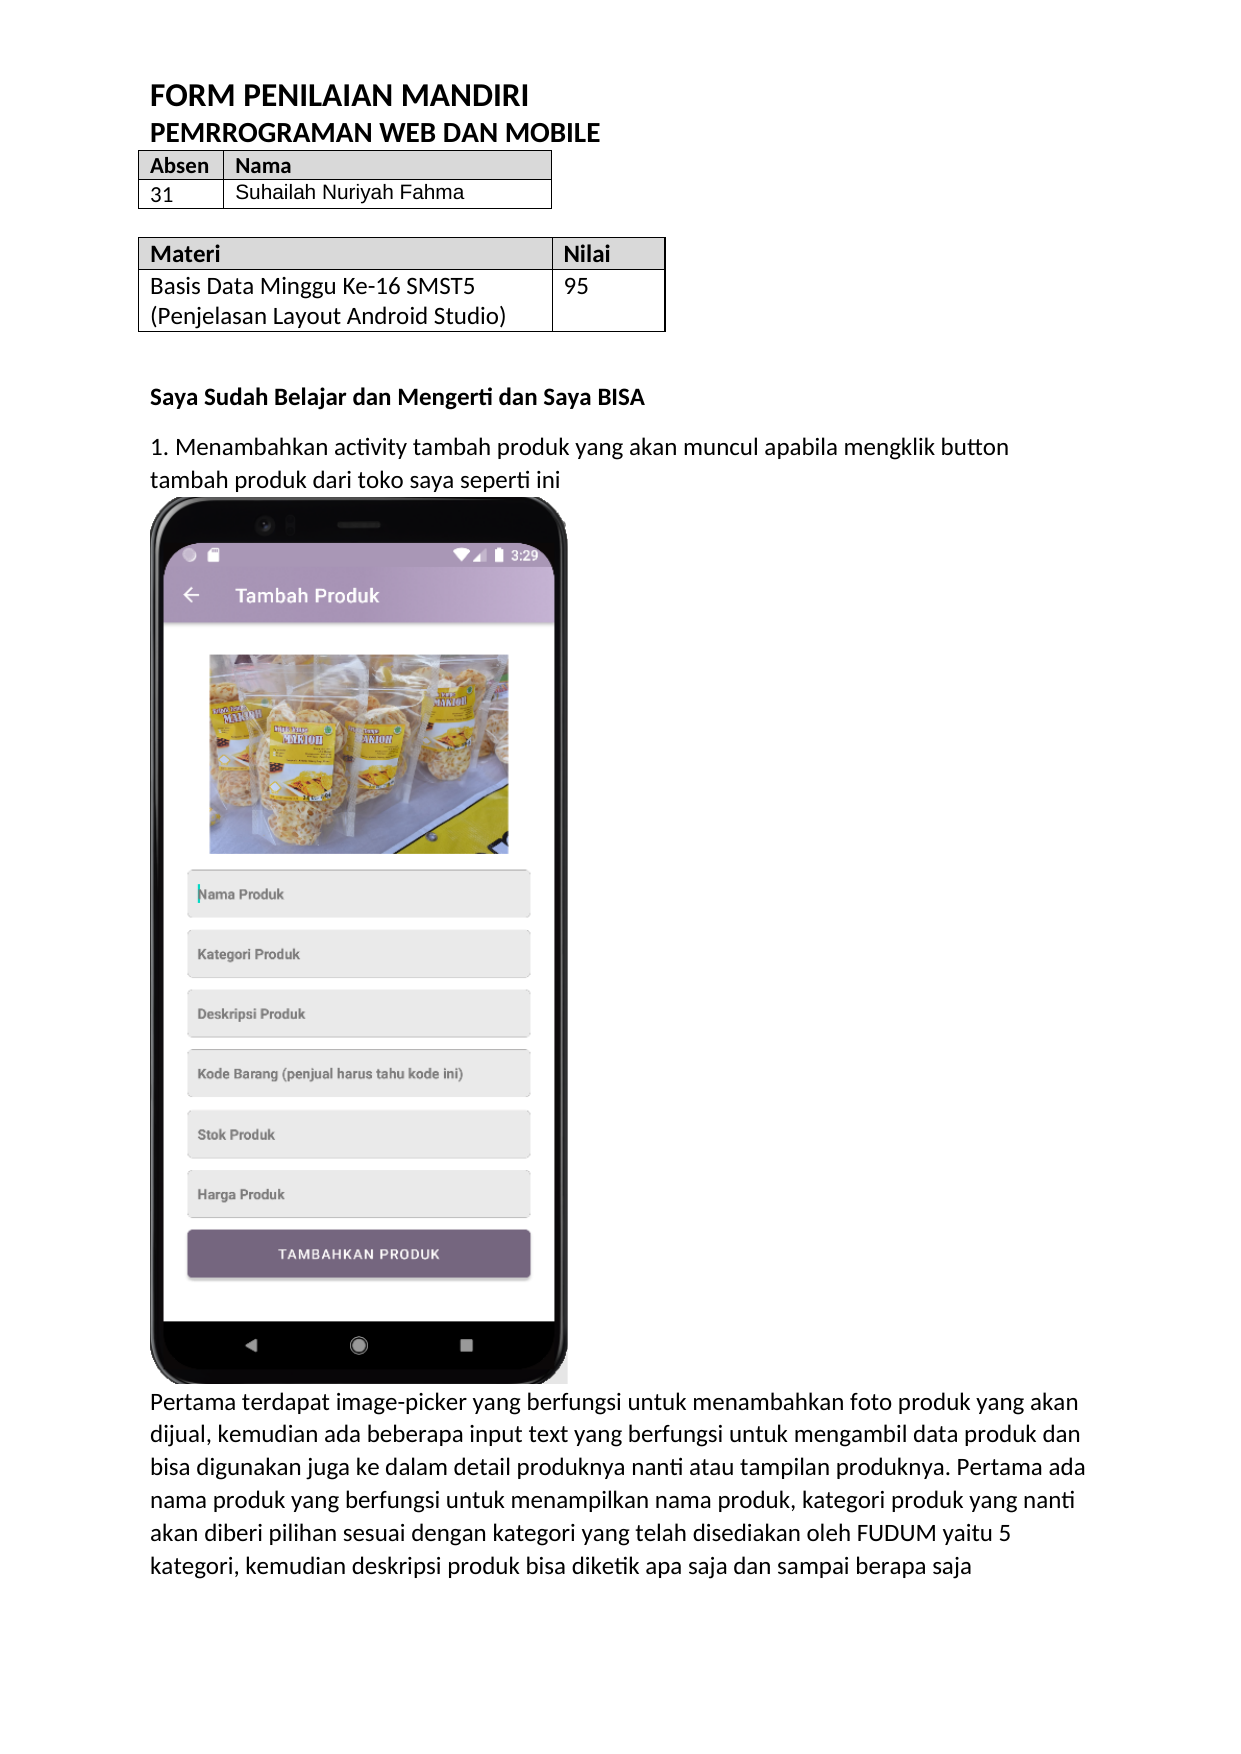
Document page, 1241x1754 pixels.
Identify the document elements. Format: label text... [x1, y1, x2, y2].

table_header Materi [139, 238, 552, 269]
text 1. Menambahkan activity tambah produk yang akan muncul apabila mengklik button tambah produk dari toko saya seperti ini [150, 431, 1090, 494]
picture [150, 497, 568, 1384]
table_cell Basis Data Minggu Ke-16 SMST5 (Penjelasan Layout Android Studio) [139, 270, 552, 331]
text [150, 1386, 1090, 1581]
text Saya Sudah Belajar dan Mengerti dan Saya BISA [150, 382, 1090, 412]
table_header Nilai [553, 238, 664, 269]
table_cell 95 [553, 270, 664, 331]
